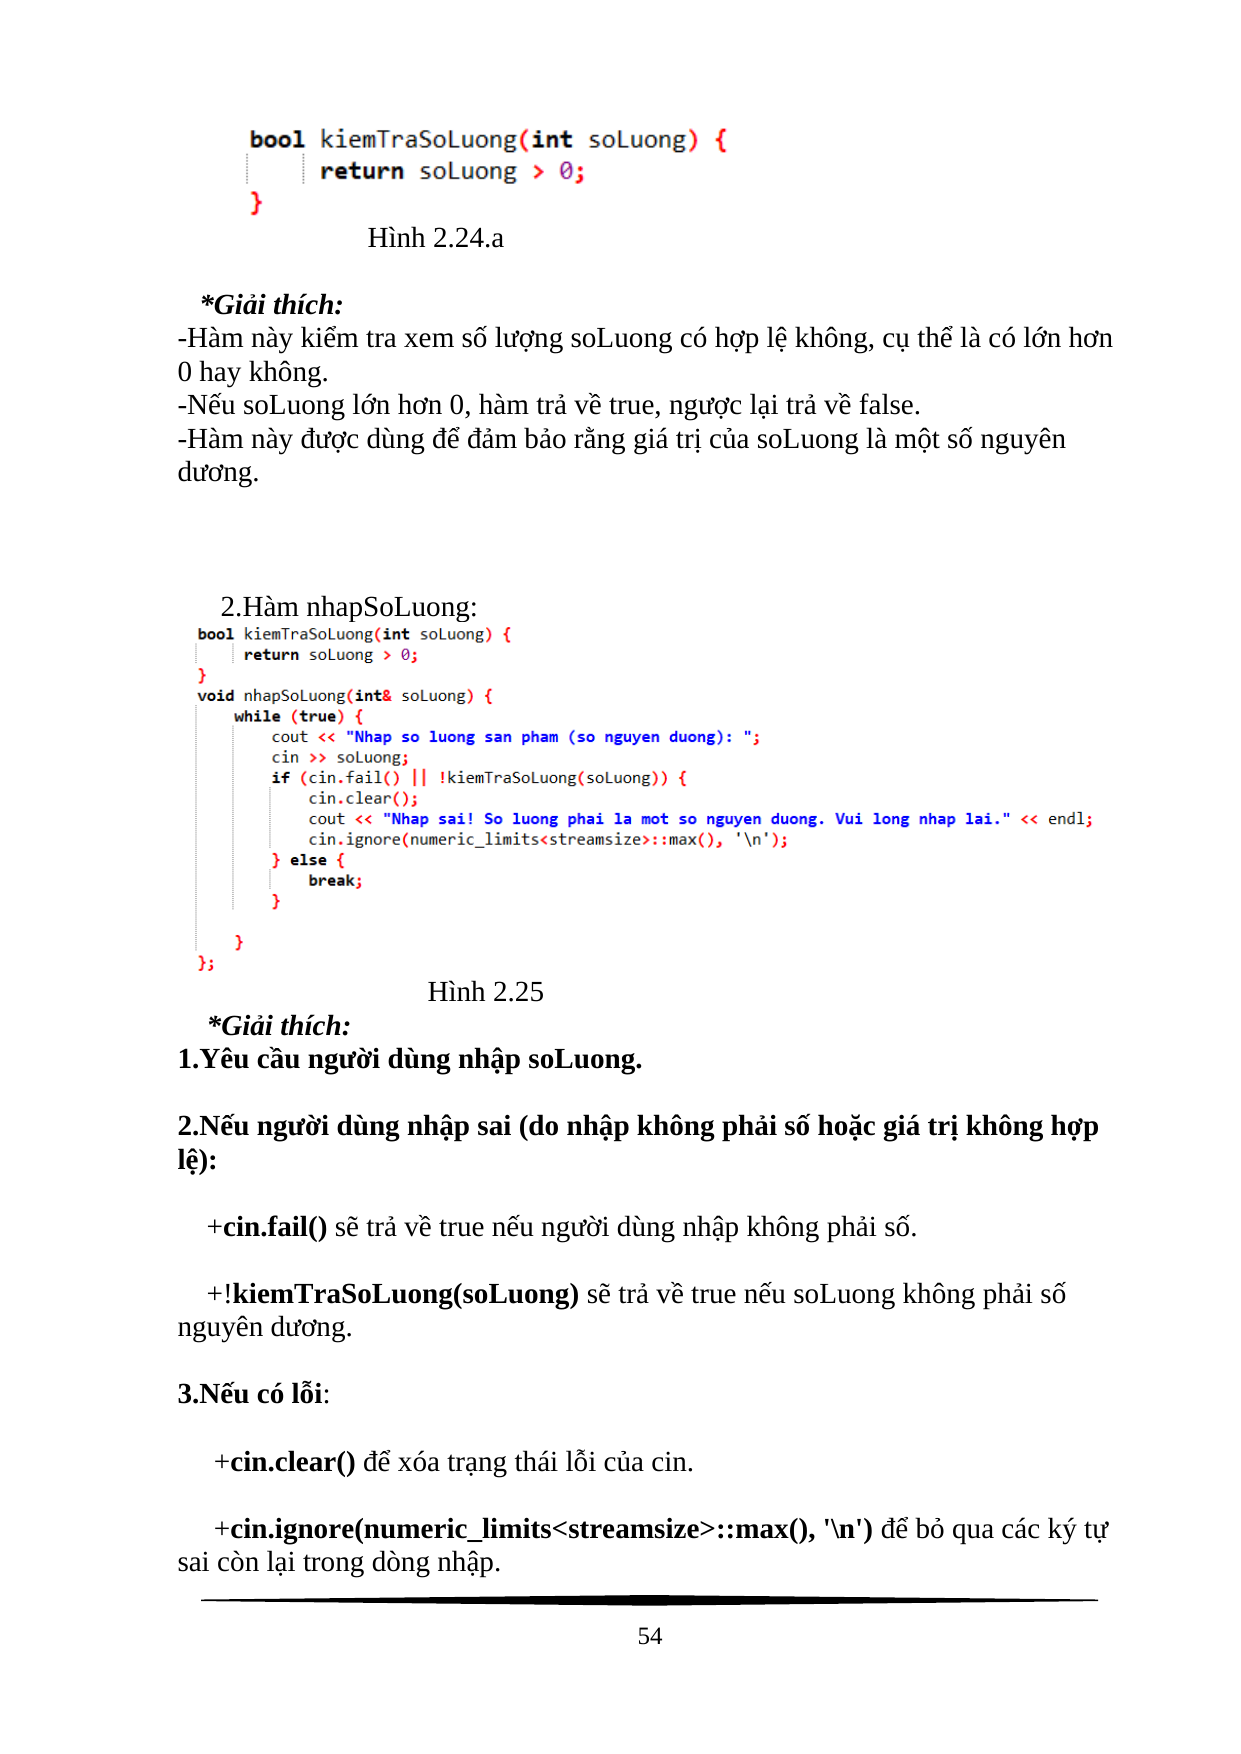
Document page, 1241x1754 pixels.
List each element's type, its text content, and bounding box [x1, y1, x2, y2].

text -Nếu soLuong lớn hơn 0, hàm trả về true, ngược lại trả về false. [177, 387, 1122, 421]
text Hình 2.25 [177, 974, 1122, 1008]
text 3.Nếu có lỗi: [177, 1377, 1122, 1410]
text +cin.ignore(numeric_limits<streamsize>::max(), '\n') để bỏ qua các ký tự sai còn lại trong dòng nhập. [177, 1511, 1122, 1578]
text +cin.clear() để xóa trạng thái lỗi của cin. [177, 1444, 1122, 1477]
text 1.Yêu cầu người dùng nhập soLuong. [177, 1041, 1122, 1075]
text +cin.fail() sẽ trả về true nếu người dùng nhập không phải số. [177, 1209, 1122, 1242]
text -Hàm này được dùng để đảm bảo rằng giá trị của soLuong là một số nguyên dương. [177, 421, 1122, 488]
text 2.Hàm nhapSoLuong: [198, 589, 1122, 622]
text +!kiemTraSoLuong(soLuong) sẽ trả về true nếu soLuong không phải số nguyên dương. [177, 1276, 1122, 1343]
picture [177, 622, 1123, 974]
text -Hàm này kiểm tra xem số lượng soLuong có hợp lệ không, cụ thể là có lớn hơn 0 hay không. [177, 320, 1122, 387]
text 2.Nếu người dùng nhập sai (do nhập không phải số hoặc giá trị không hợp lệ): [177, 1108, 1122, 1175]
picture [198, 118, 868, 220]
text Hình 2.24.a [177, 220, 1122, 253]
text *Giải thích: [177, 287, 1122, 320]
text *Giải thích: [177, 1008, 1122, 1041]
